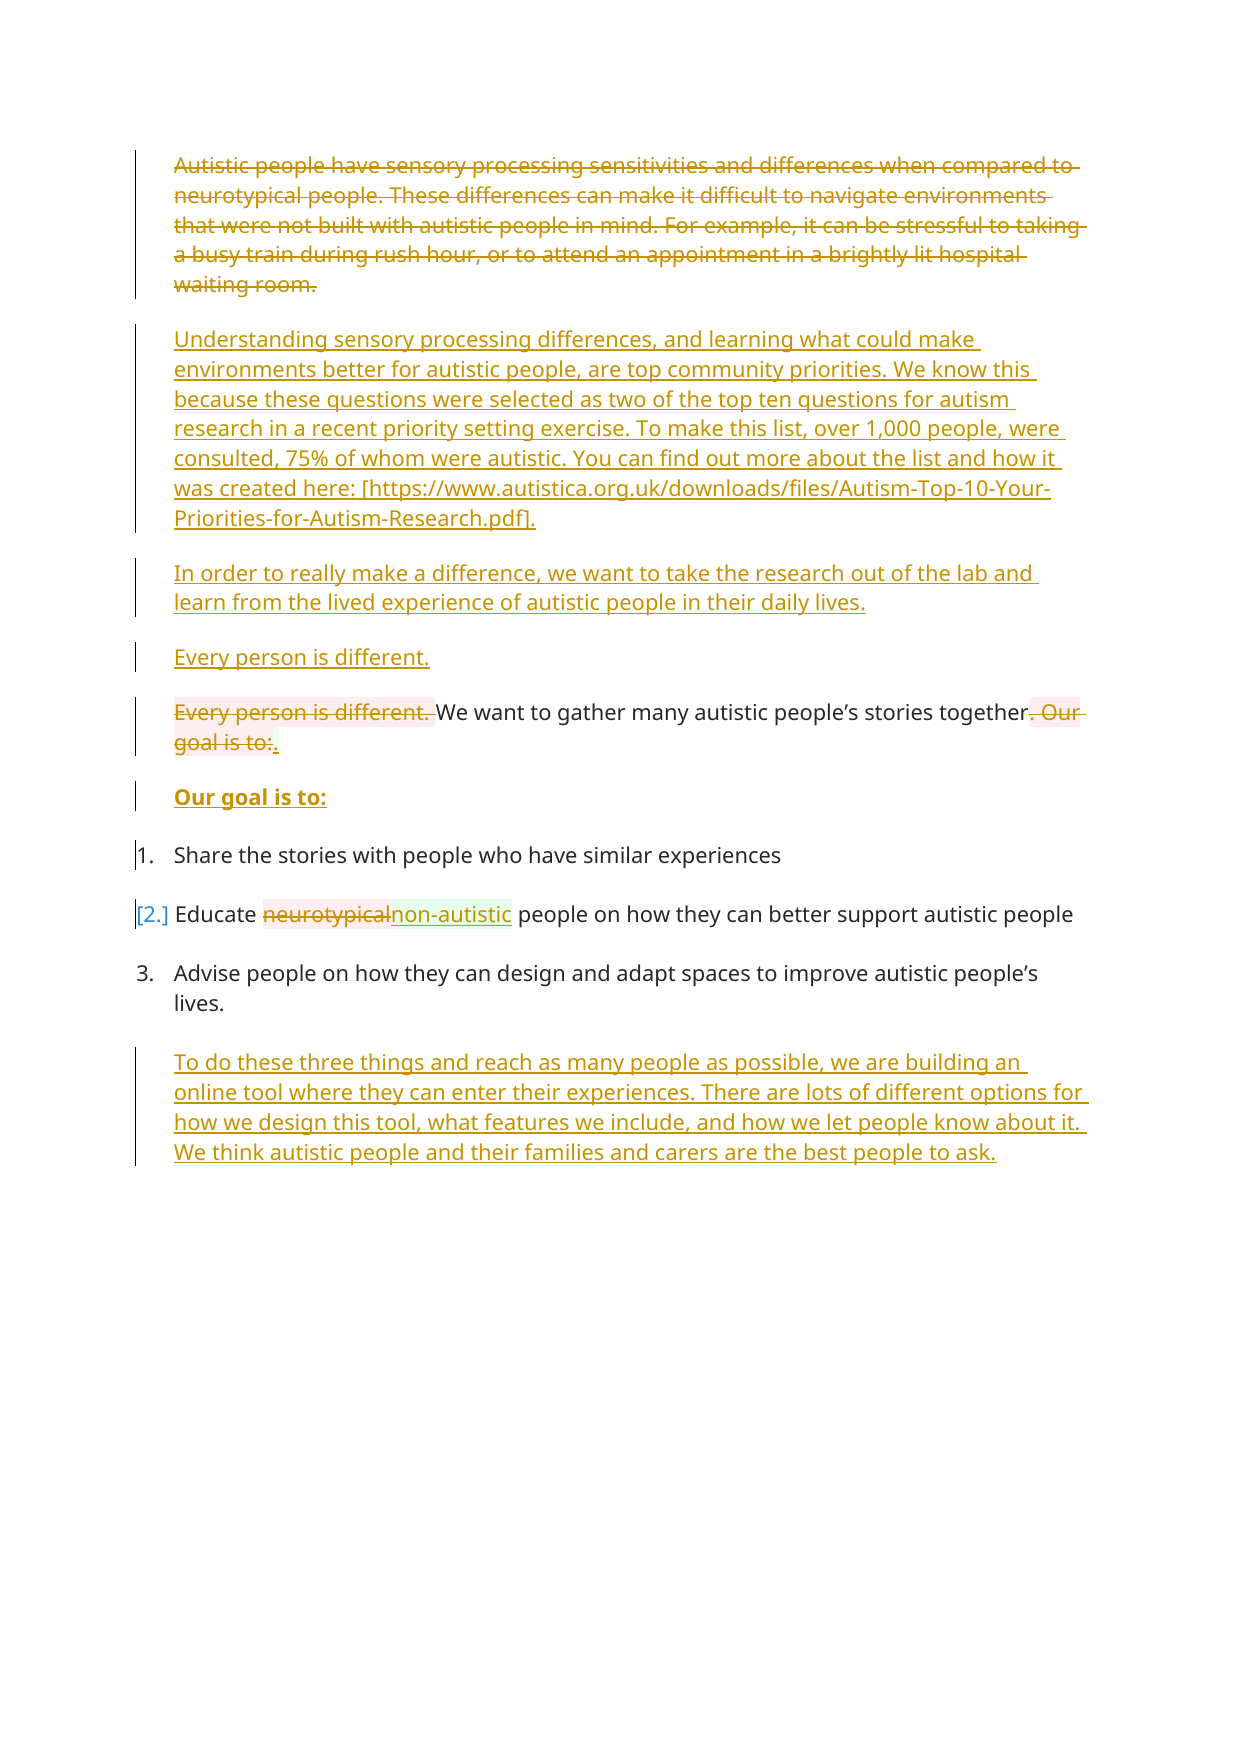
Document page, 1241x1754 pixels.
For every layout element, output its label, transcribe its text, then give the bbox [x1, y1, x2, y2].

list Educate people on how they can better support autistic people [136, 899, 263, 929]
list Share the stories with people who have similar experiences [136, 840, 1090, 870]
list Advise people on how they can design and adapt spaces to improve autistic people’s lives. [136, 958, 1090, 1018]
list Educate people on how they can better support autistic people [512, 899, 1090, 929]
text We want to gather many autistic people’s stories together [278, 697, 1090, 756]
